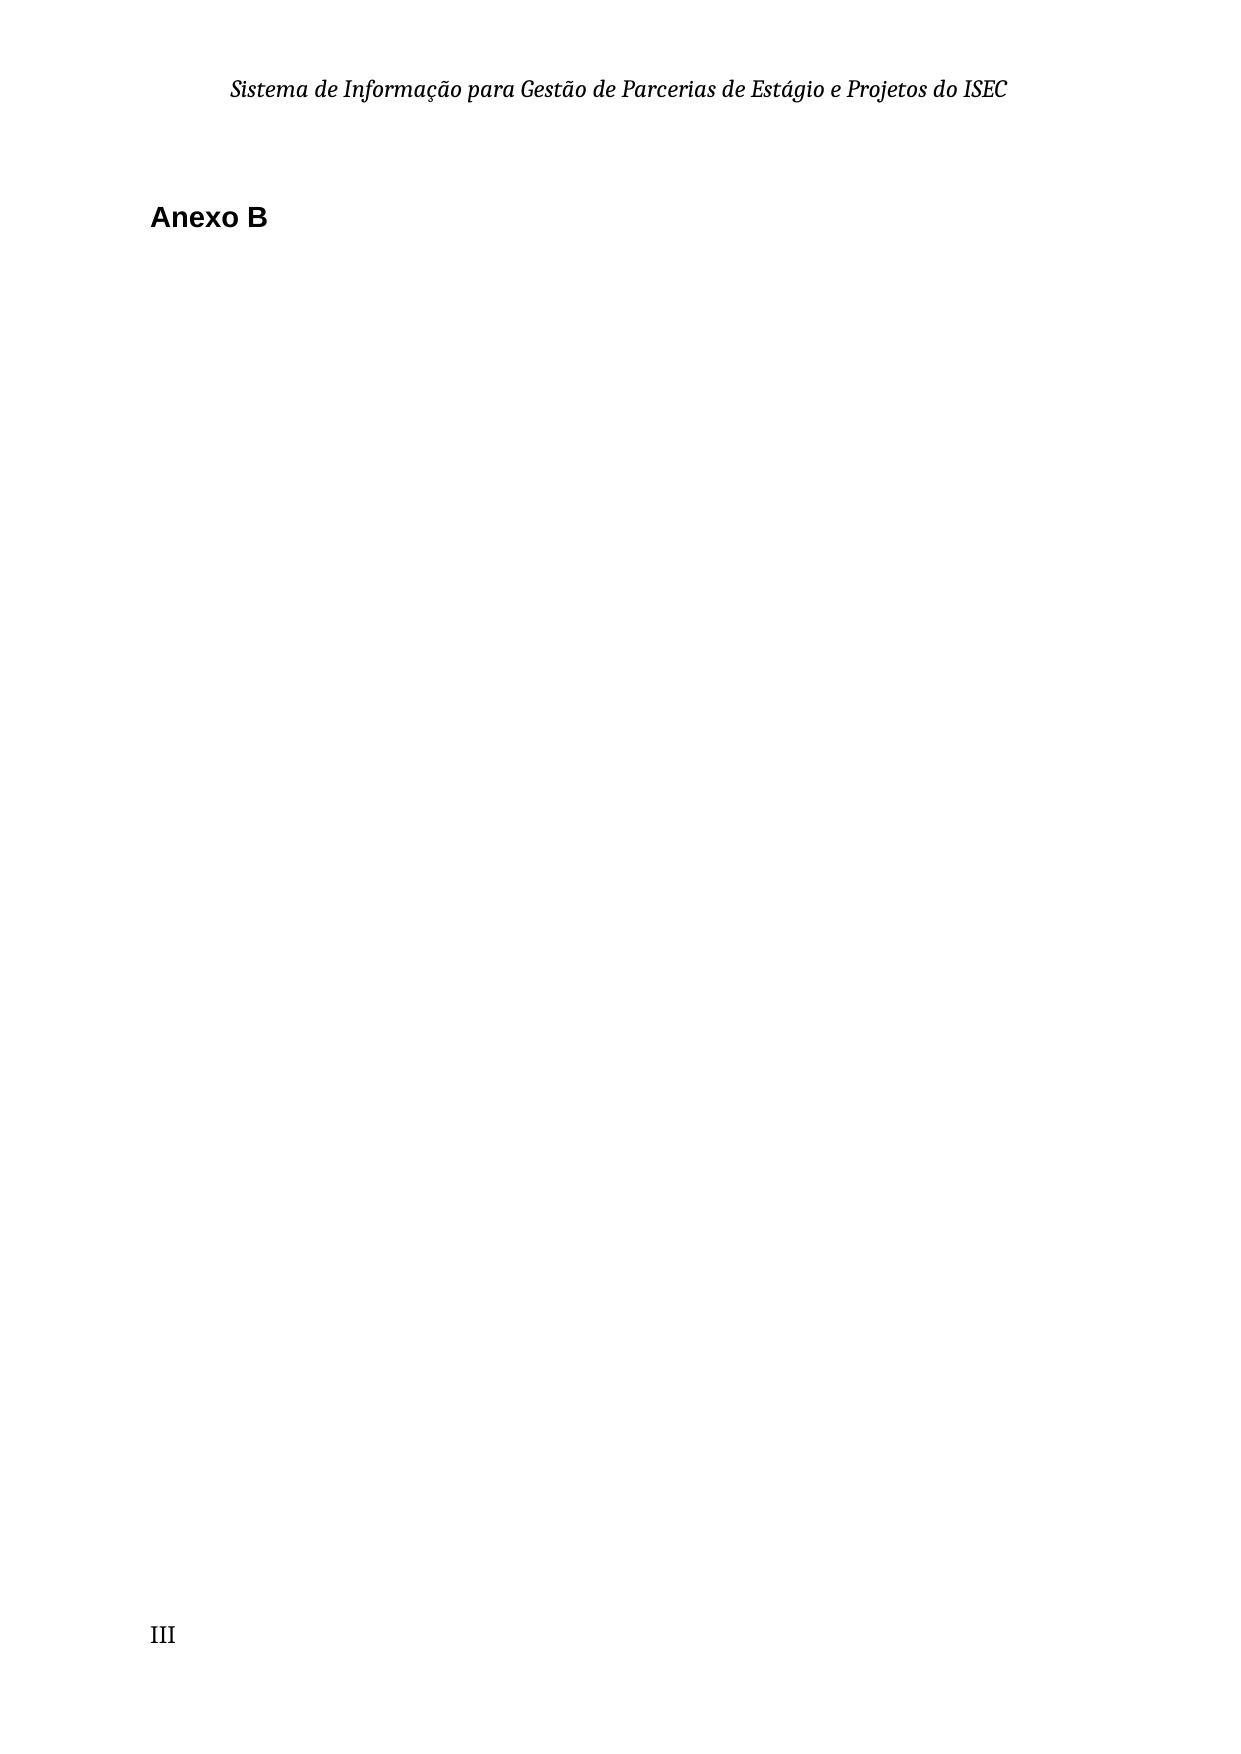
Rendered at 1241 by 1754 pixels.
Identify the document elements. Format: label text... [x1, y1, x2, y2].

text Anexo B [150, 200, 1090, 233]
